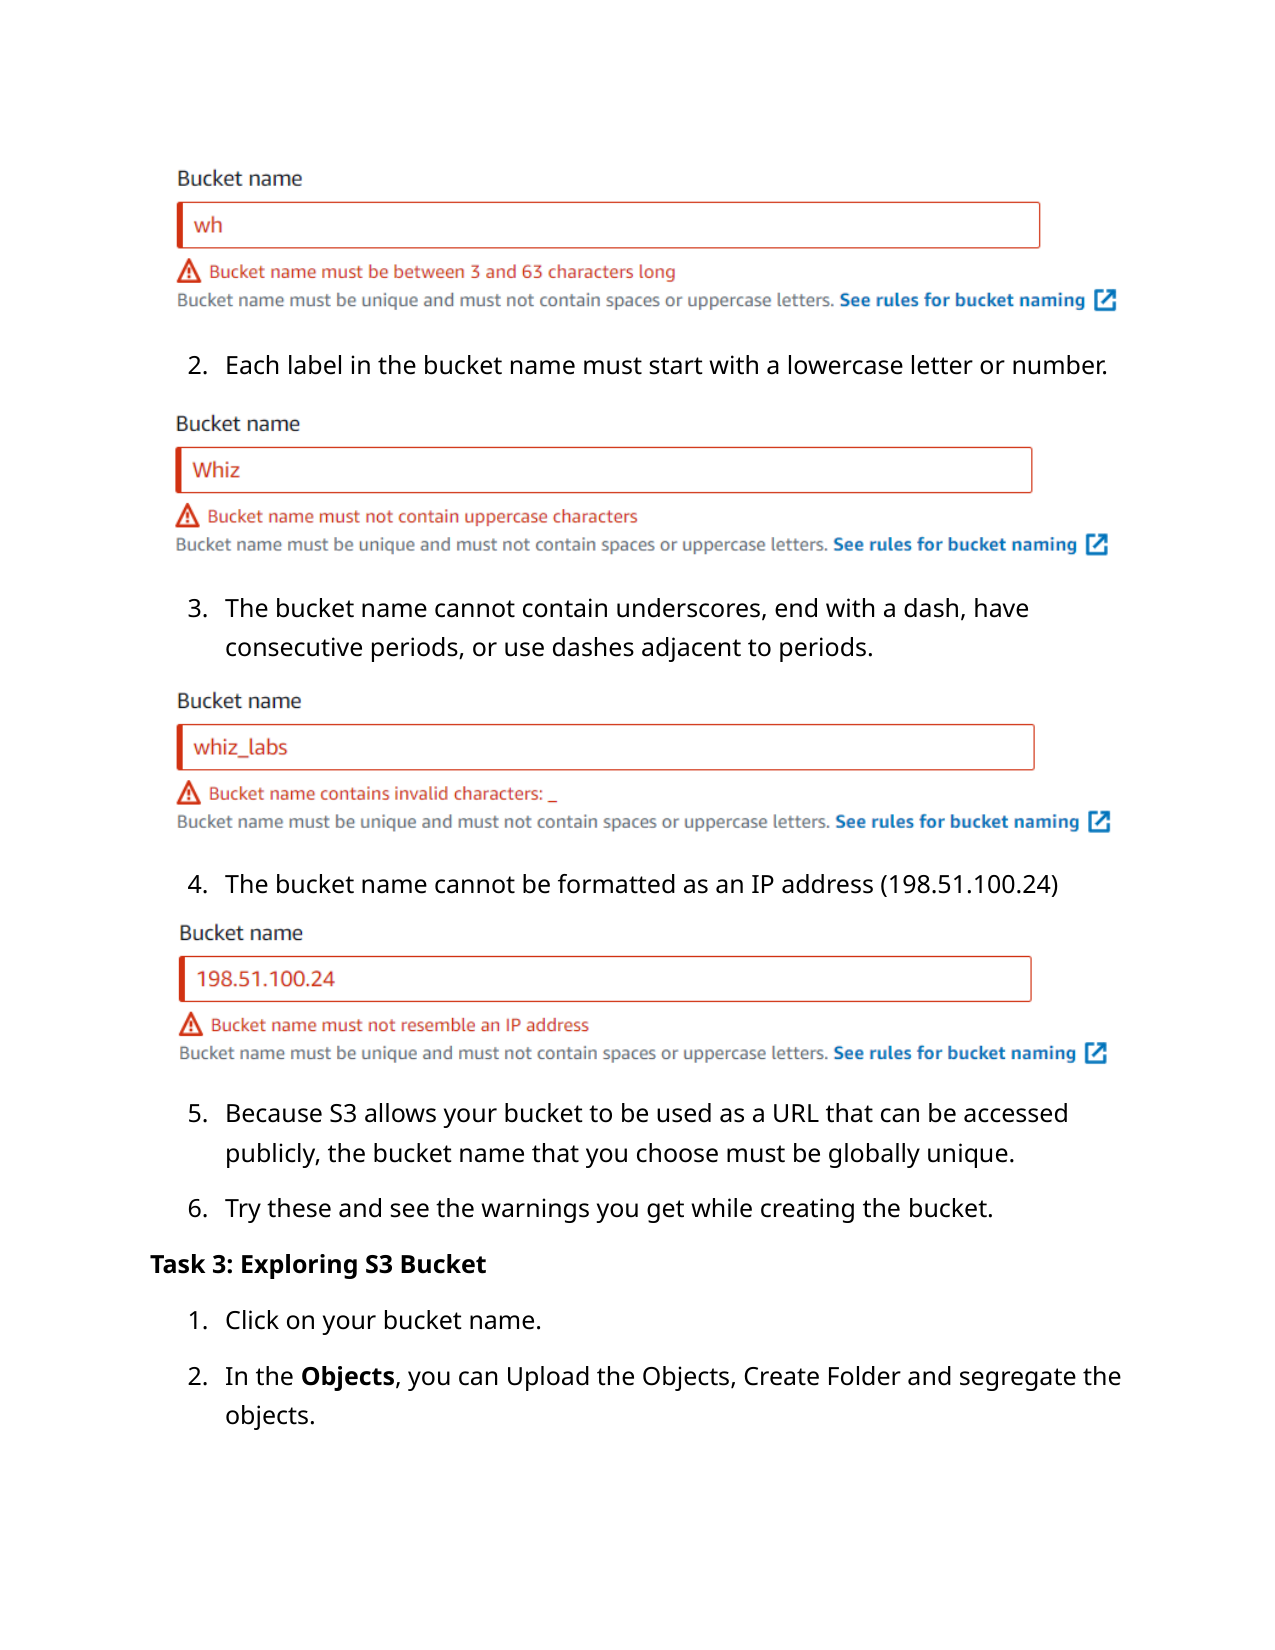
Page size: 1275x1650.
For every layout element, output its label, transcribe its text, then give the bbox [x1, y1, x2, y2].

picture [150, 922, 1125, 1075]
list The bucket name cannot contain underscores, end with a dash, have consecutive periods, or use dashes adjacent to periods. [187, 590, 1125, 663]
picture [150, 150, 1125, 326]
list Because S3 allows your bucket to be used as a URL that can be accessed publicly, the bucket name that you choose must be globally unique. [187, 1096, 1125, 1169]
list Click on your bucket name. [187, 1303, 1125, 1337]
list The bucket name cannot be formatted as an IP address (198.51.100.24) [187, 866, 1125, 901]
list Try these and see the warnings you get while creating the bucket. [187, 1191, 1125, 1225]
picture [150, 403, 1125, 569]
picture [150, 685, 1125, 845]
list Each label in the bucket name must start with a lowercase letter or number. [187, 348, 1125, 382]
list In the Objects, you can Upload the Objects, Create Folder and segregate the objects. [187, 1359, 1125, 1432]
text Task 3: Exploring S3 Bucket [150, 1247, 1125, 1281]
